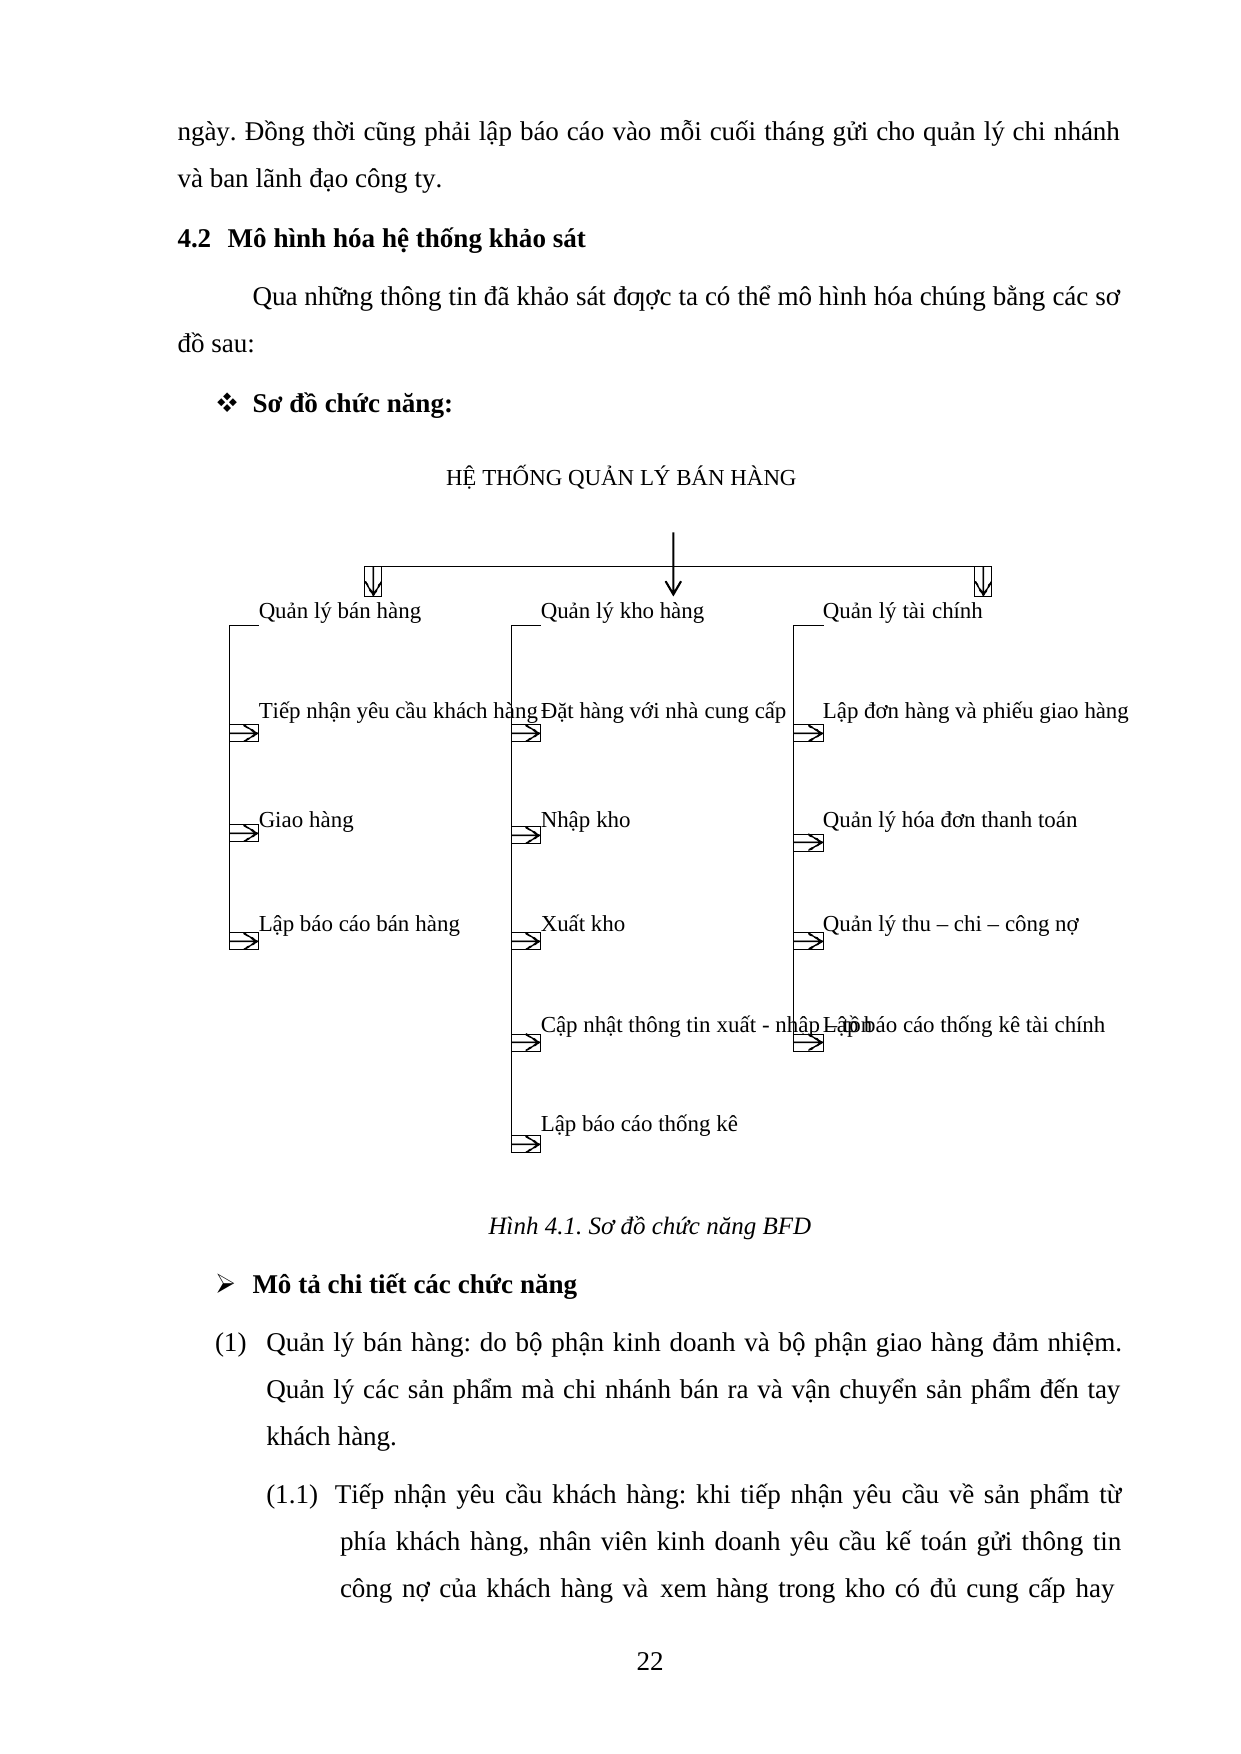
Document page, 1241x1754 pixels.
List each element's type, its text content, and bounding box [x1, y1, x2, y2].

picture [230, 725, 258, 741]
picture [975, 567, 991, 596]
text Hình 4.1. Sơ đồ chức năng BFD [175, 1211, 1124, 1240]
picture [794, 835, 823, 851]
picture [512, 933, 540, 949]
subtitle Mô tả chi tiết các chức năng [215, 1268, 1161, 1299]
picture [365, 567, 381, 596]
text ngày. Đồng thời cũng phải lập báo cáo vào mỗi cuối tháng gửi cho quản lý chi nhánh và ban lãnh đạo công ty. [177, 115, 1123, 193]
picture [794, 1035, 823, 1051]
picture [512, 725, 540, 741]
picture [794, 933, 823, 949]
picture [230, 825, 258, 841]
subtitle Sơ đồ chức năng: [215, 387, 1161, 418]
picture [512, 1136, 540, 1152]
text (1.1) Tiếp nhận yêu cầu khách hàng: khi tiếp nhận yêu cầu về sản phẩm từ phía khách hàng, nhân viên kinh doanh yêu cầu kế toán gửi thông tin công nợ của khách hàng và xem hàng trong kho có đủ cung cấp hay [266, 1479, 1123, 1603]
text Qua những thông tin đã khảo sát đƣợc ta có thể mô hình hóa chúng bằng các sơ đồ sau: [177, 280, 1123, 358]
picture [512, 1035, 540, 1051]
picture [512, 827, 540, 843]
picture [794, 725, 823, 741]
picture [230, 933, 258, 949]
subtitle Mô hình hóa hệ thống khảo sát [177, 222, 1161, 253]
list Quản lý bán hàng: do bộ phận kinh doanh và bộ phận giao hàng đảm nhiệm. Quản lý các sản phẩm mà chi nhánh bán ra và vận chuyển sản phẩm đến tay khách hàng. [215, 1326, 1123, 1451]
